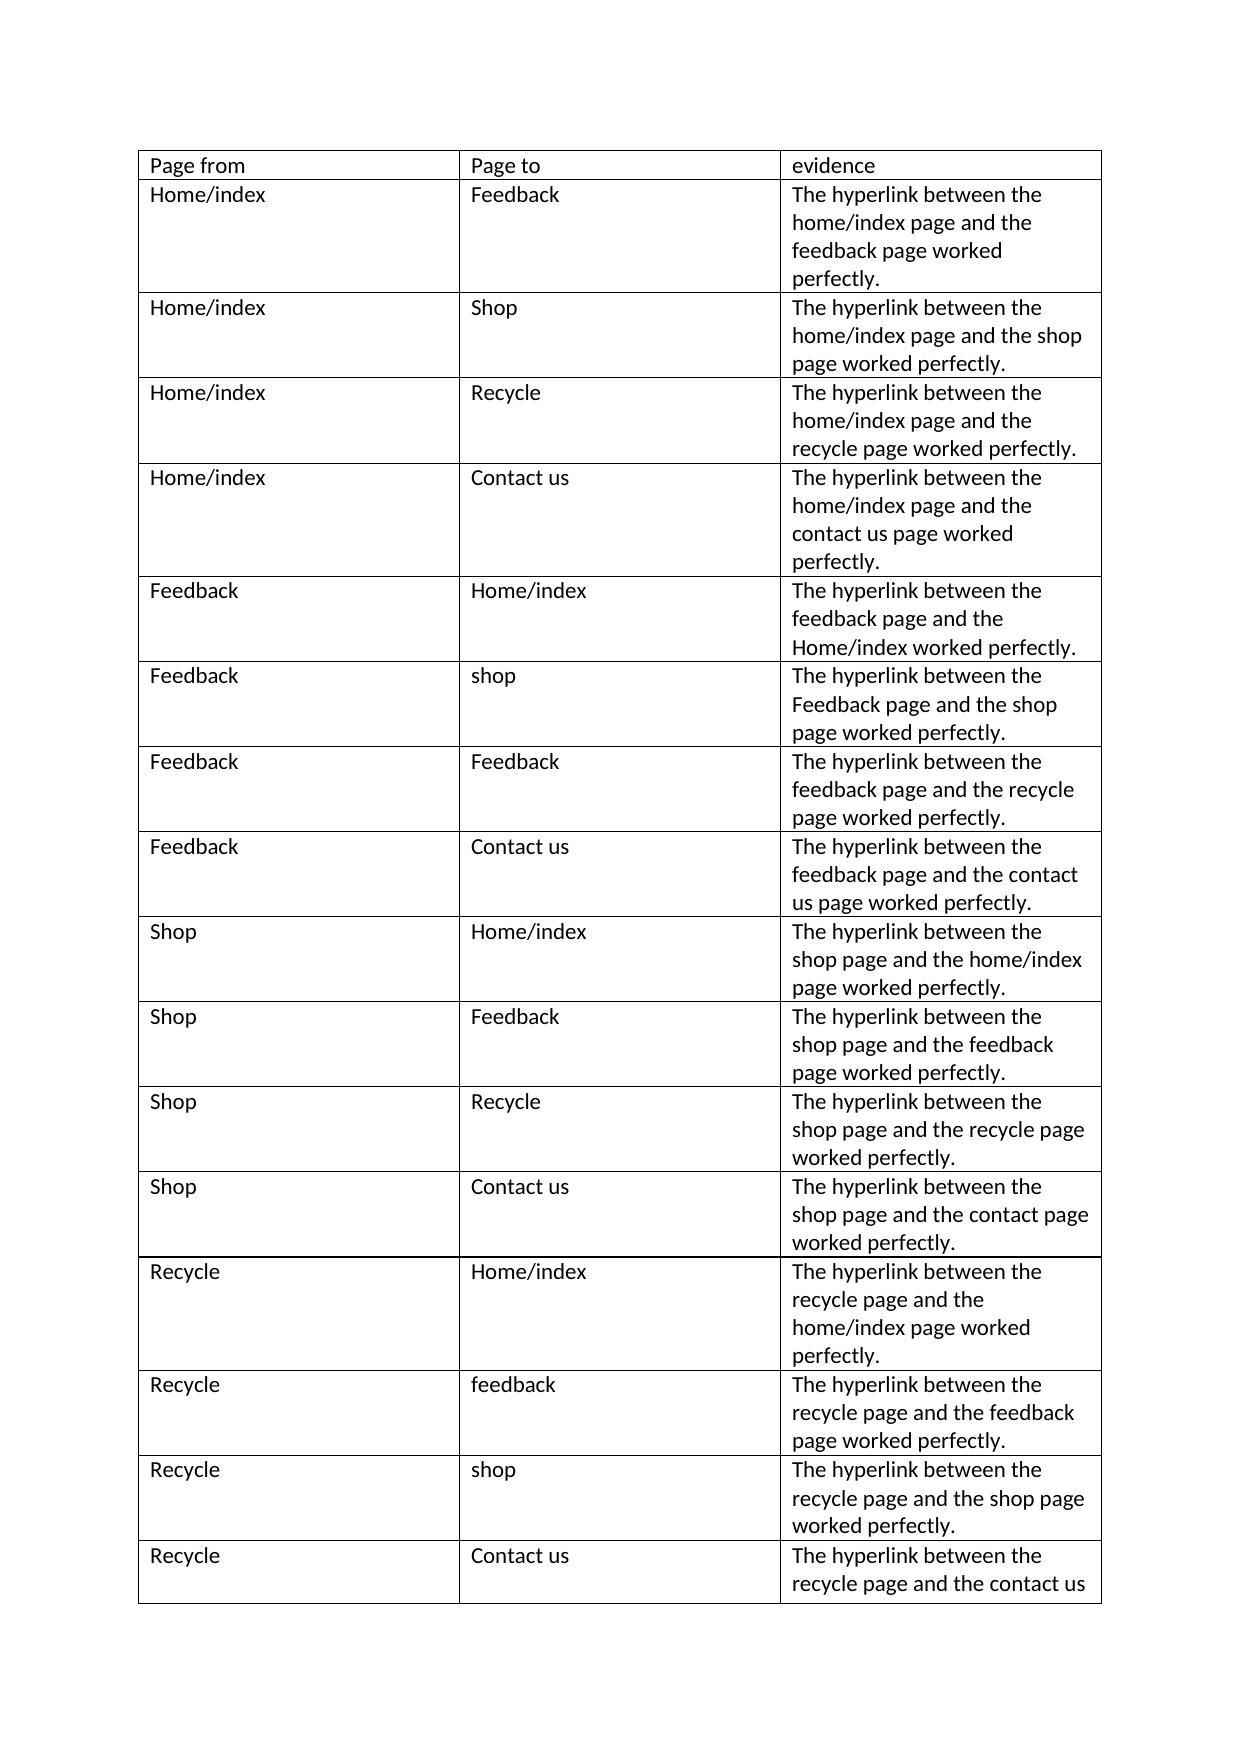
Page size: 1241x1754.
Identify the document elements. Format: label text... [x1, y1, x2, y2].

table_cell Feedback [460, 747, 780, 831]
table_cell The hyperlink between the shop page and the contact page worked perfectly. [781, 1172, 1101, 1256]
table_cell Contact us [460, 832, 780, 916]
table_cell The hyperlink between the feedback page and the contact us page worked perfectly. [781, 832, 1101, 916]
table_cell Home/index [139, 293, 459, 377]
table_cell The hyperlink between the home/index page and the feedback page worked perfectly. [781, 180, 1101, 292]
table_cell Recycle [139, 1371, 459, 1454]
table_cell Home/index [139, 378, 459, 462]
table_cell Home/index [139, 180, 459, 292]
table_cell Contact us [460, 464, 780, 576]
table_cell Feedback [139, 832, 459, 916]
table_cell shop [460, 662, 780, 746]
table_cell Contact us [460, 1172, 780, 1256]
table_cell The hyperlink between the feedback page and the Home/index worked perfectly. [781, 577, 1101, 661]
table_cell Recycle [139, 1258, 459, 1369]
table_cell Recycle [460, 378, 780, 462]
table_cell The hyperlink between the shop page and the recycle page worked perfectly. [781, 1087, 1101, 1171]
table_cell The hyperlink between the shop page and the feedback page worked perfectly. [781, 1002, 1101, 1086]
table_cell Contact us [460, 1541, 780, 1603]
table_cell Shop [139, 1002, 459, 1086]
table_cell Home/index [139, 464, 459, 576]
table_cell Feedback [139, 747, 459, 831]
table_header Page from [139, 151, 459, 179]
table_header Page to [460, 151, 780, 179]
table_header evidence [781, 151, 1101, 179]
table_cell Feedback [460, 1002, 780, 1086]
table_cell The hyperlink between the feedback page and the recycle page worked perfectly. [781, 747, 1101, 831]
table_cell Home/index [460, 577, 780, 661]
table_cell Recycle [460, 1087, 780, 1171]
table_cell The hyperlink between the recycle page and the shop page worked perfectly. [781, 1456, 1101, 1540]
table_cell The hyperlink between the Feedback page and the shop page worked perfectly. [781, 662, 1101, 746]
table_cell The hyperlink between the home/index page and the contact us page worked perfectly. [781, 464, 1101, 576]
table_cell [781, 1541, 1101, 1603]
table_cell shop [460, 1456, 780, 1540]
table_cell Home/index [460, 1258, 780, 1369]
table_cell Shop [139, 1087, 459, 1171]
table_cell Shop [139, 917, 459, 1001]
table_cell The hyperlink between the recycle page and the home/index page worked perfectly. [781, 1258, 1101, 1369]
table_cell The hyperlink between the home/index page and the shop page worked perfectly. [781, 293, 1101, 377]
table_cell Recycle [139, 1541, 459, 1603]
table_cell Recycle [139, 1456, 459, 1540]
table_cell feedback [460, 1371, 780, 1454]
table_cell The hyperlink between the shop page and the home/index page worked perfectly. [781, 917, 1101, 1001]
table_cell Feedback [139, 577, 459, 661]
table_cell Shop [139, 1172, 459, 1256]
table_cell The hyperlink between the recycle page and the feedback page worked perfectly. [781, 1371, 1101, 1454]
table_cell Feedback [139, 662, 459, 746]
table_cell Feedback [460, 180, 780, 292]
table_cell Shop [460, 293, 780, 377]
table_cell The hyperlink between the home/index page and the recycle page worked perfectly. [781, 378, 1101, 462]
table_cell Home/index [460, 917, 780, 1001]
